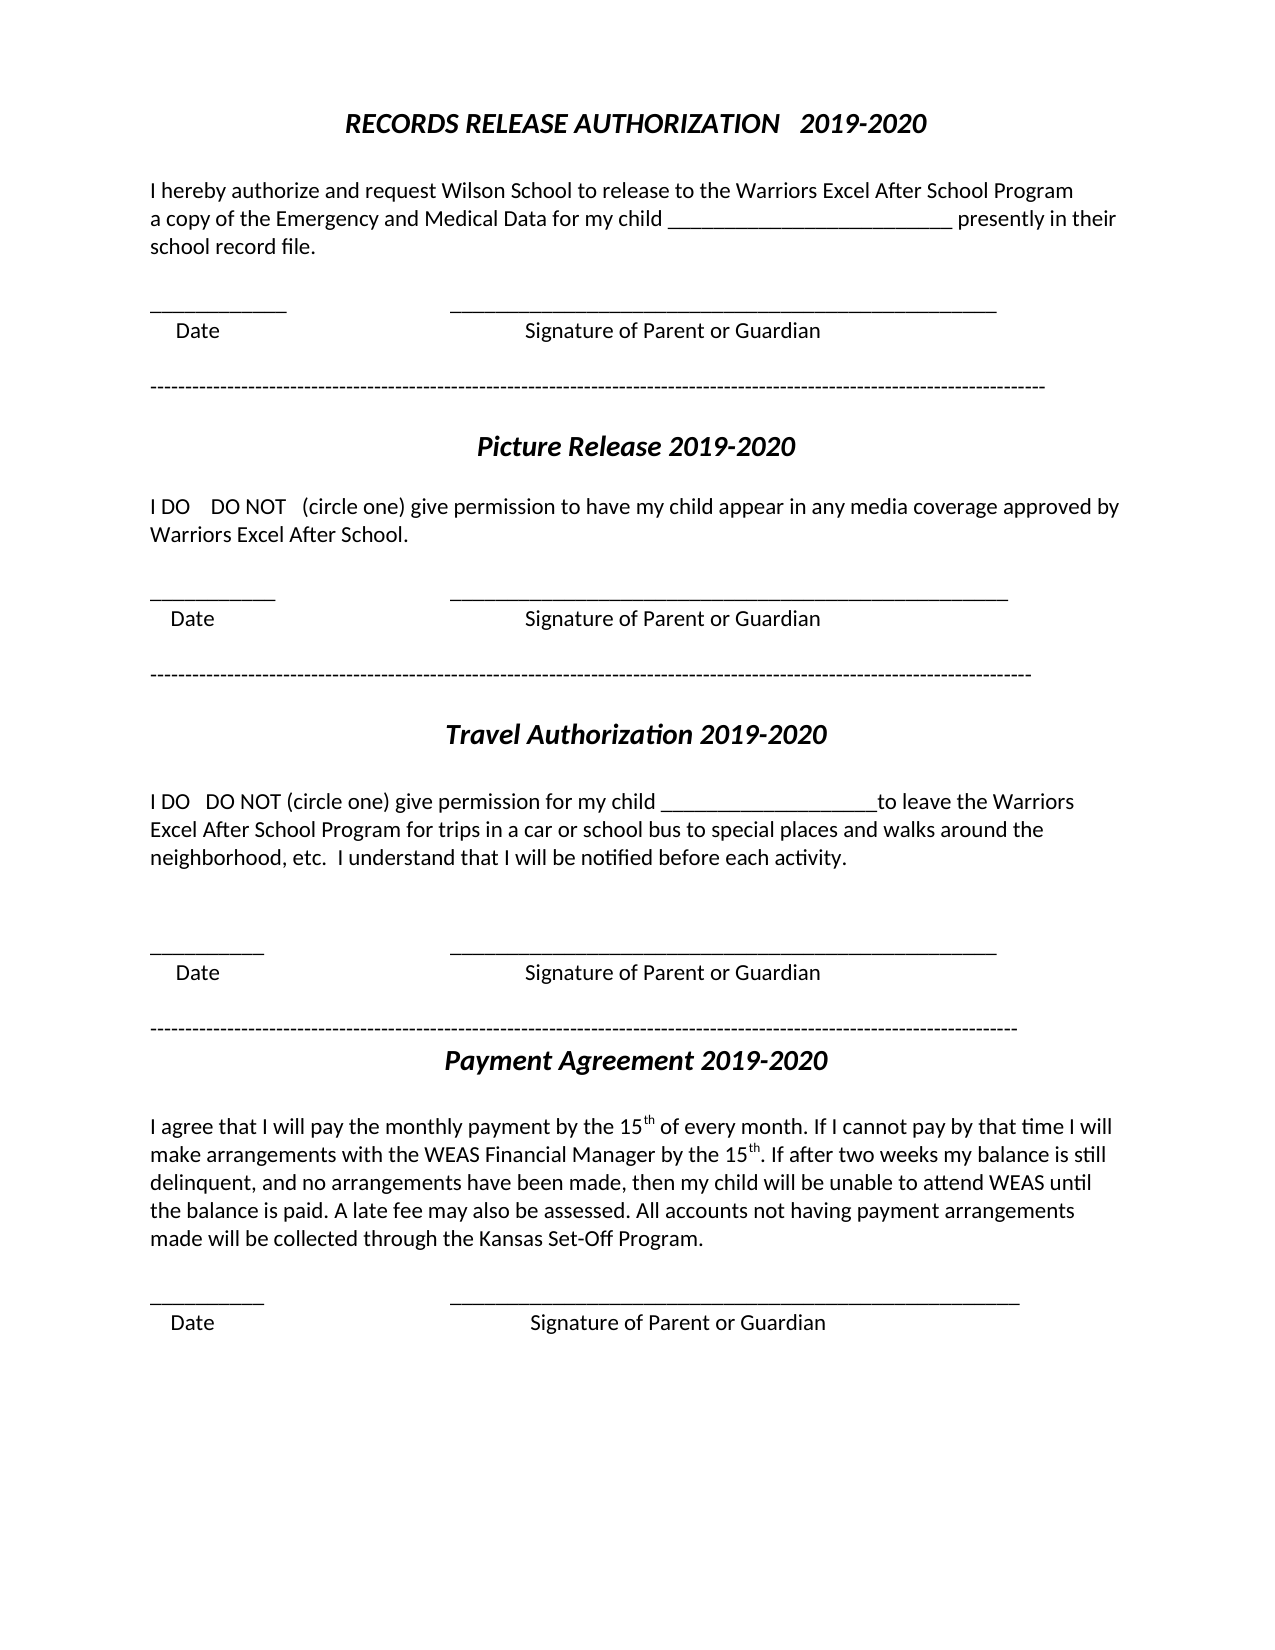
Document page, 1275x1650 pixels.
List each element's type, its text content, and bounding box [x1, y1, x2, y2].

text Date Signature of Parent or Guardian [150, 958, 1125, 986]
text __________ __________________________________________________ [150, 1280, 1125, 1308]
text I hereby authorize and request Wilson School to release to the Warriors Excel After School Program [150, 176, 1125, 204]
text Travel Authorization 2019-2020 [150, 716, 1125, 752]
text ------------------------------------------------------------------------------------------------------------------------------ [150, 660, 1125, 688]
text ---------------------------------------------------------------------------------------------------------------------------- [150, 1014, 1125, 1042]
text -------------------------------------------------------------------------------------------------------------------------------- [150, 372, 1125, 400]
text I agree that I will pay the monthly payment by the 15th of every month. If I cannot pay by that time I will make arrangements with the WEAS Financial Manager by the 15th. If after two weeks my balance is still delinquent, and no arrangements have been made, then my child will be unable to attend WEAS until the balance is paid. A late fee may also be assessed. All accounts not having payment arrangements made will be collected through the Kansas Set-Off Program. [150, 1112, 1125, 1252]
text I DO DO NOT (circle one) give permission to have my child appear in any media coverage approved by Warriors Excel After School. [150, 492, 1125, 548]
text I DO DO NOT (circle one) give permission for my child ___________________to leave the Warriors Excel After School Program for trips in a car or school bus to special places and walks around the neighborhood, etc. I understand that I will be notified before each activity. [150, 787, 1125, 872]
text ____________ ________________________________________________ [150, 288, 1125, 316]
text Date Signature of Parent or Guardian [150, 1308, 1125, 1336]
text Date Signature of Parent or Guardian [150, 316, 1125, 344]
text ___________ _________________________________________________ [150, 576, 1125, 604]
text RECORDS RELEASE AUTHORIZATION 2019-2020 [150, 105, 1125, 141]
text Date Signature of Parent or Guardian [150, 604, 1125, 632]
text Payment Agreement 2019-2020 [150, 1042, 1125, 1078]
text Picture Release 2019-2020 [150, 428, 1125, 464]
text __________ ________________________________________________ [150, 930, 1125, 958]
text a copy of the Emergency and Medical Data for my child _________________________ presently in their school record file. [150, 204, 1125, 260]
